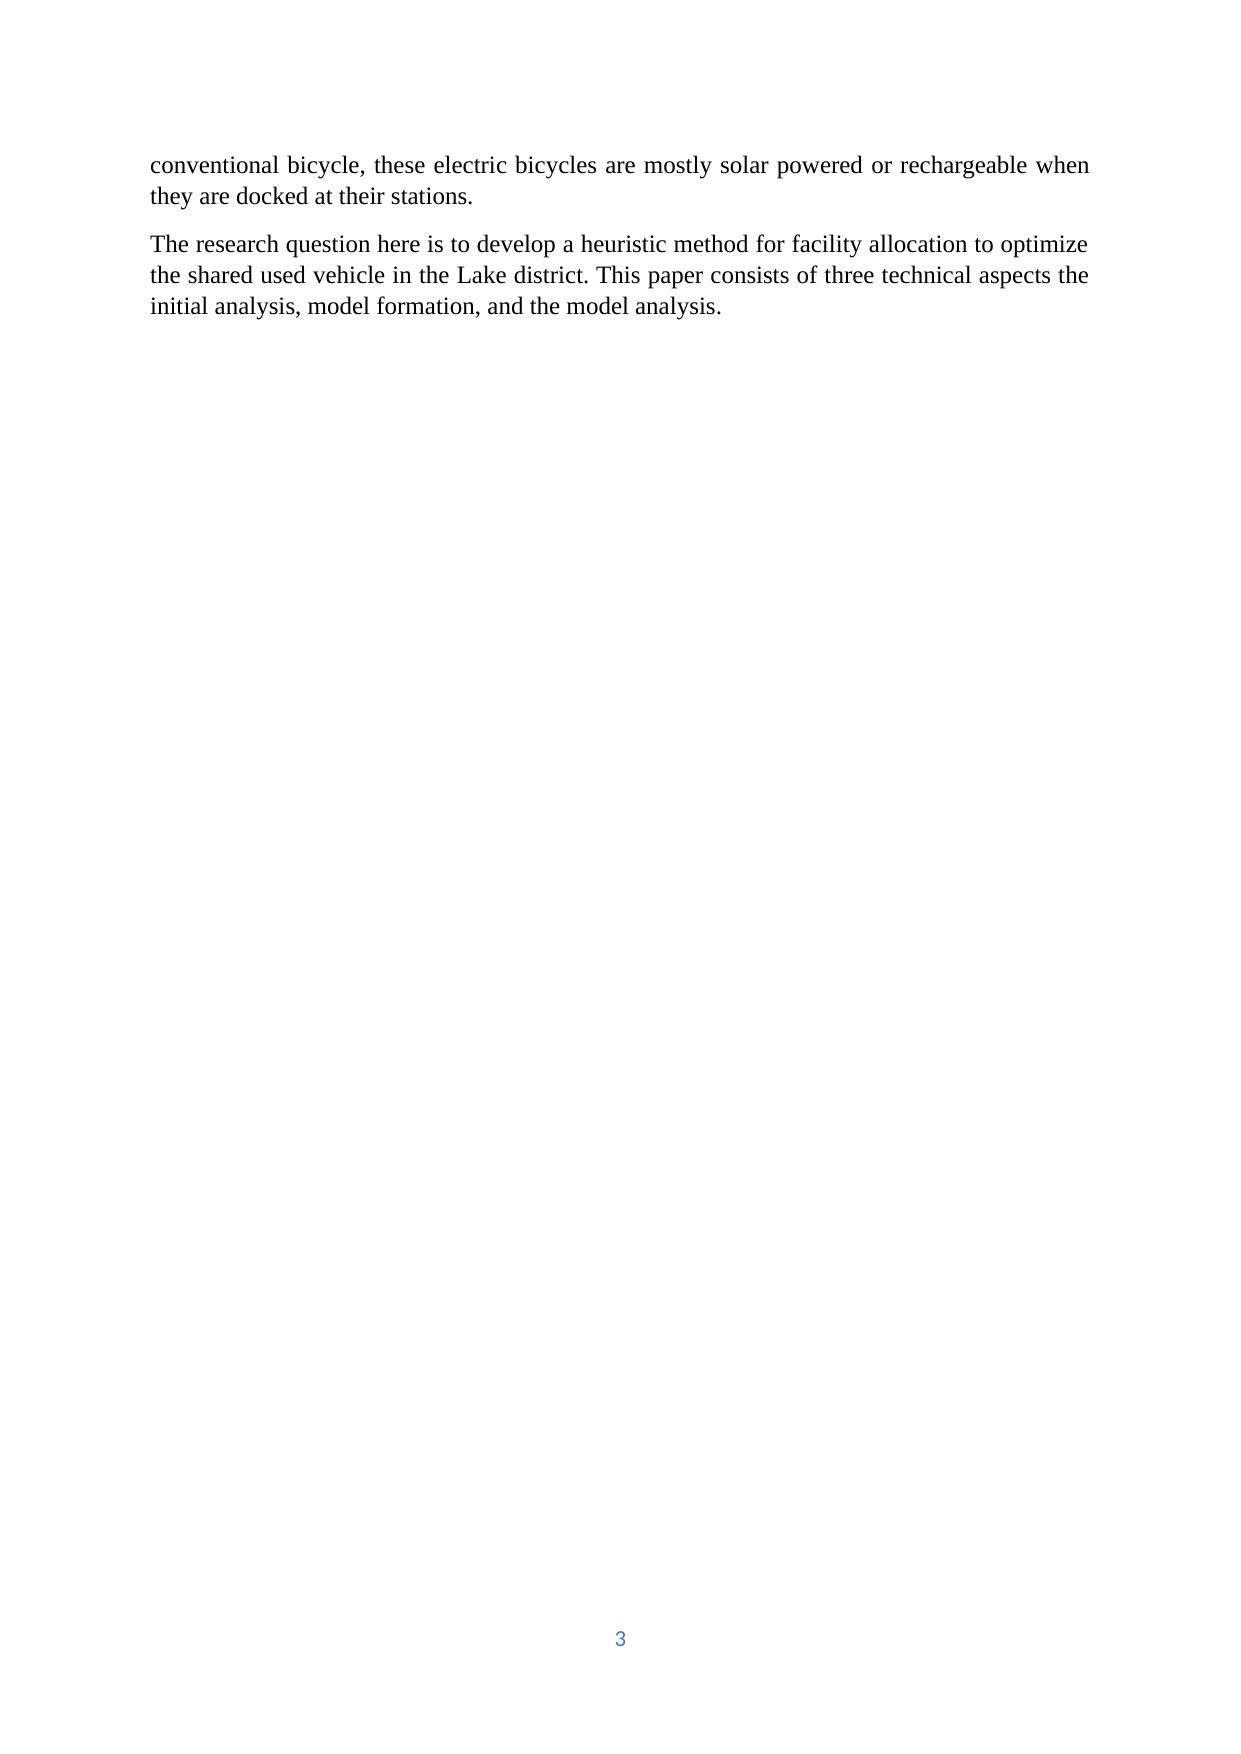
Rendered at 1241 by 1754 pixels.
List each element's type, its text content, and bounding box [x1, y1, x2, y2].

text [150, 150, 1090, 210]
text The research question here is to develop a heuristic method for facility allocation to optimize the shared used vehicle in the Lake district. This paper consists of three technical aspects the initial analysis, model formation, and the model analysis. [150, 229, 1090, 319]
